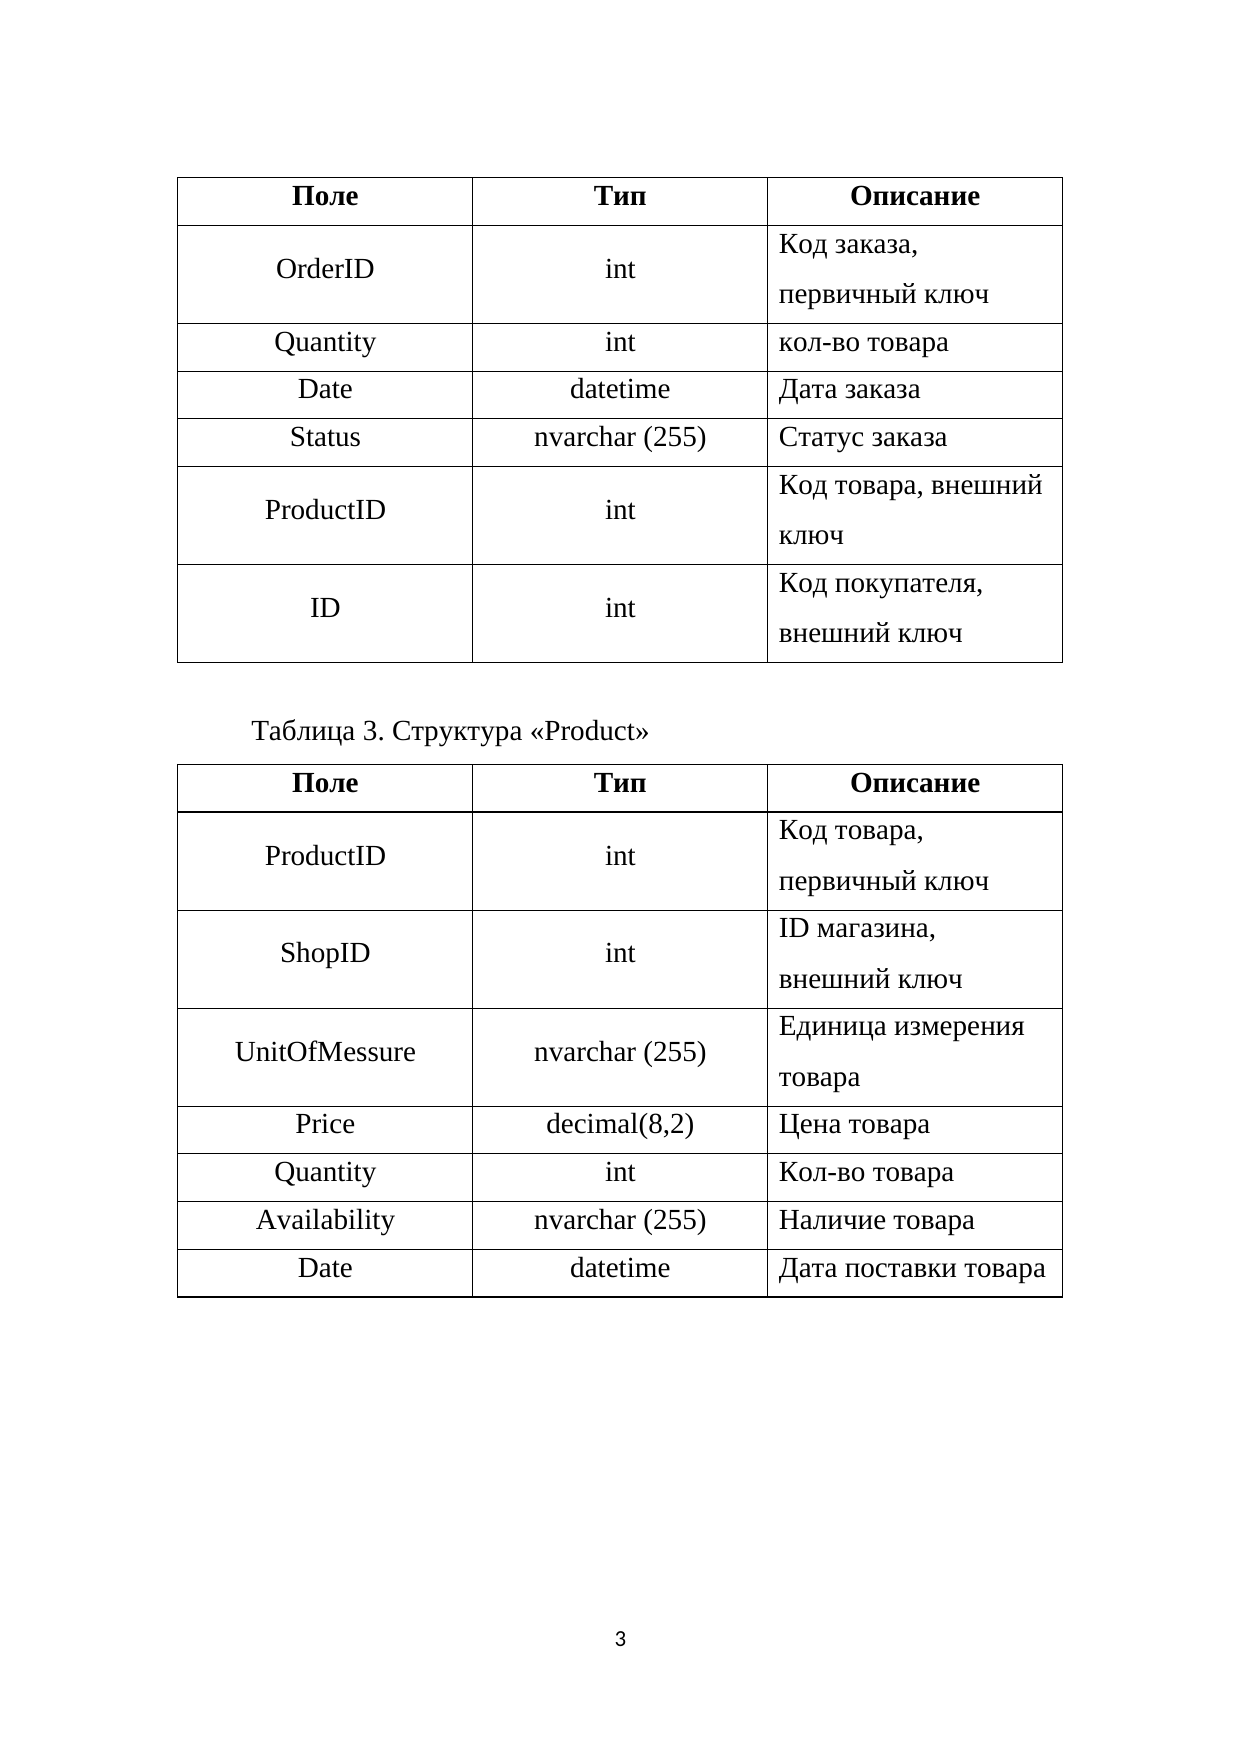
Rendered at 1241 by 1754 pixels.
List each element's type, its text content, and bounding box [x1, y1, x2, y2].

table_cell Дата заказа [768, 372, 1062, 418]
table_cell Quantity [178, 1154, 472, 1201]
table_cell nvarchar (255) [473, 1202, 767, 1249]
table_cell int [473, 226, 767, 323]
table_header Поле [178, 178, 472, 225]
table_cell int [473, 911, 767, 1007]
table_cell ShopID [178, 911, 472, 1007]
table_cell Кол-во товара [768, 1154, 1062, 1201]
table_header Описание [768, 178, 1062, 225]
table_cell Код заказа, первичный ключ [768, 226, 1062, 323]
table_cell nvarchar (255) [473, 419, 767, 466]
table_cell UnitOfMessure [178, 1009, 472, 1106]
table_cell Status [178, 419, 472, 466]
table_cell ProductID [178, 467, 472, 564]
table_cell Date [178, 372, 472, 418]
table_cell int [473, 565, 767, 662]
table_cell int [473, 1154, 767, 1201]
table_cell decimal(8,2) [473, 1107, 767, 1153]
table_header Тип [473, 178, 767, 225]
table_cell int [473, 324, 767, 371]
table_cell Код товара, внешний ключ [768, 467, 1062, 564]
table_cell Единица измерения товара [768, 1009, 1062, 1106]
table_cell Цена товара [768, 1107, 1062, 1153]
table_cell Availability [178, 1202, 472, 1249]
table_cell datetime [473, 1250, 767, 1296]
table_header Описание [768, 765, 1062, 811]
table_cell ProductID [178, 813, 472, 909]
table_cell Quantity [178, 324, 472, 371]
table_cell Наличие товара [768, 1202, 1062, 1249]
table_cell ID магазина, внешний ключ [768, 911, 1062, 1007]
table_cell Date [178, 1250, 472, 1296]
table_cell datetime [473, 372, 767, 418]
table_cell Код покупателя, внешний ключ [768, 565, 1062, 662]
table_cell int [473, 467, 767, 564]
table_cell nvarchar (255) [473, 1009, 767, 1106]
table_cell OrderID [178, 226, 472, 323]
table_cell Код товара, первичный ключ [768, 813, 1062, 909]
table_cell кол-во товара [768, 324, 1062, 371]
table_cell Дата поставки товара [768, 1250, 1062, 1296]
table_header Поле [178, 765, 472, 811]
table_cell ID [178, 565, 472, 662]
table_cell Price [178, 1107, 472, 1153]
table_cell Статус заказа [768, 419, 1062, 466]
text Таблица 3. Структура «Product» [177, 713, 1063, 747]
table_cell int [473, 813, 767, 909]
table_header Тип [473, 765, 767, 811]
